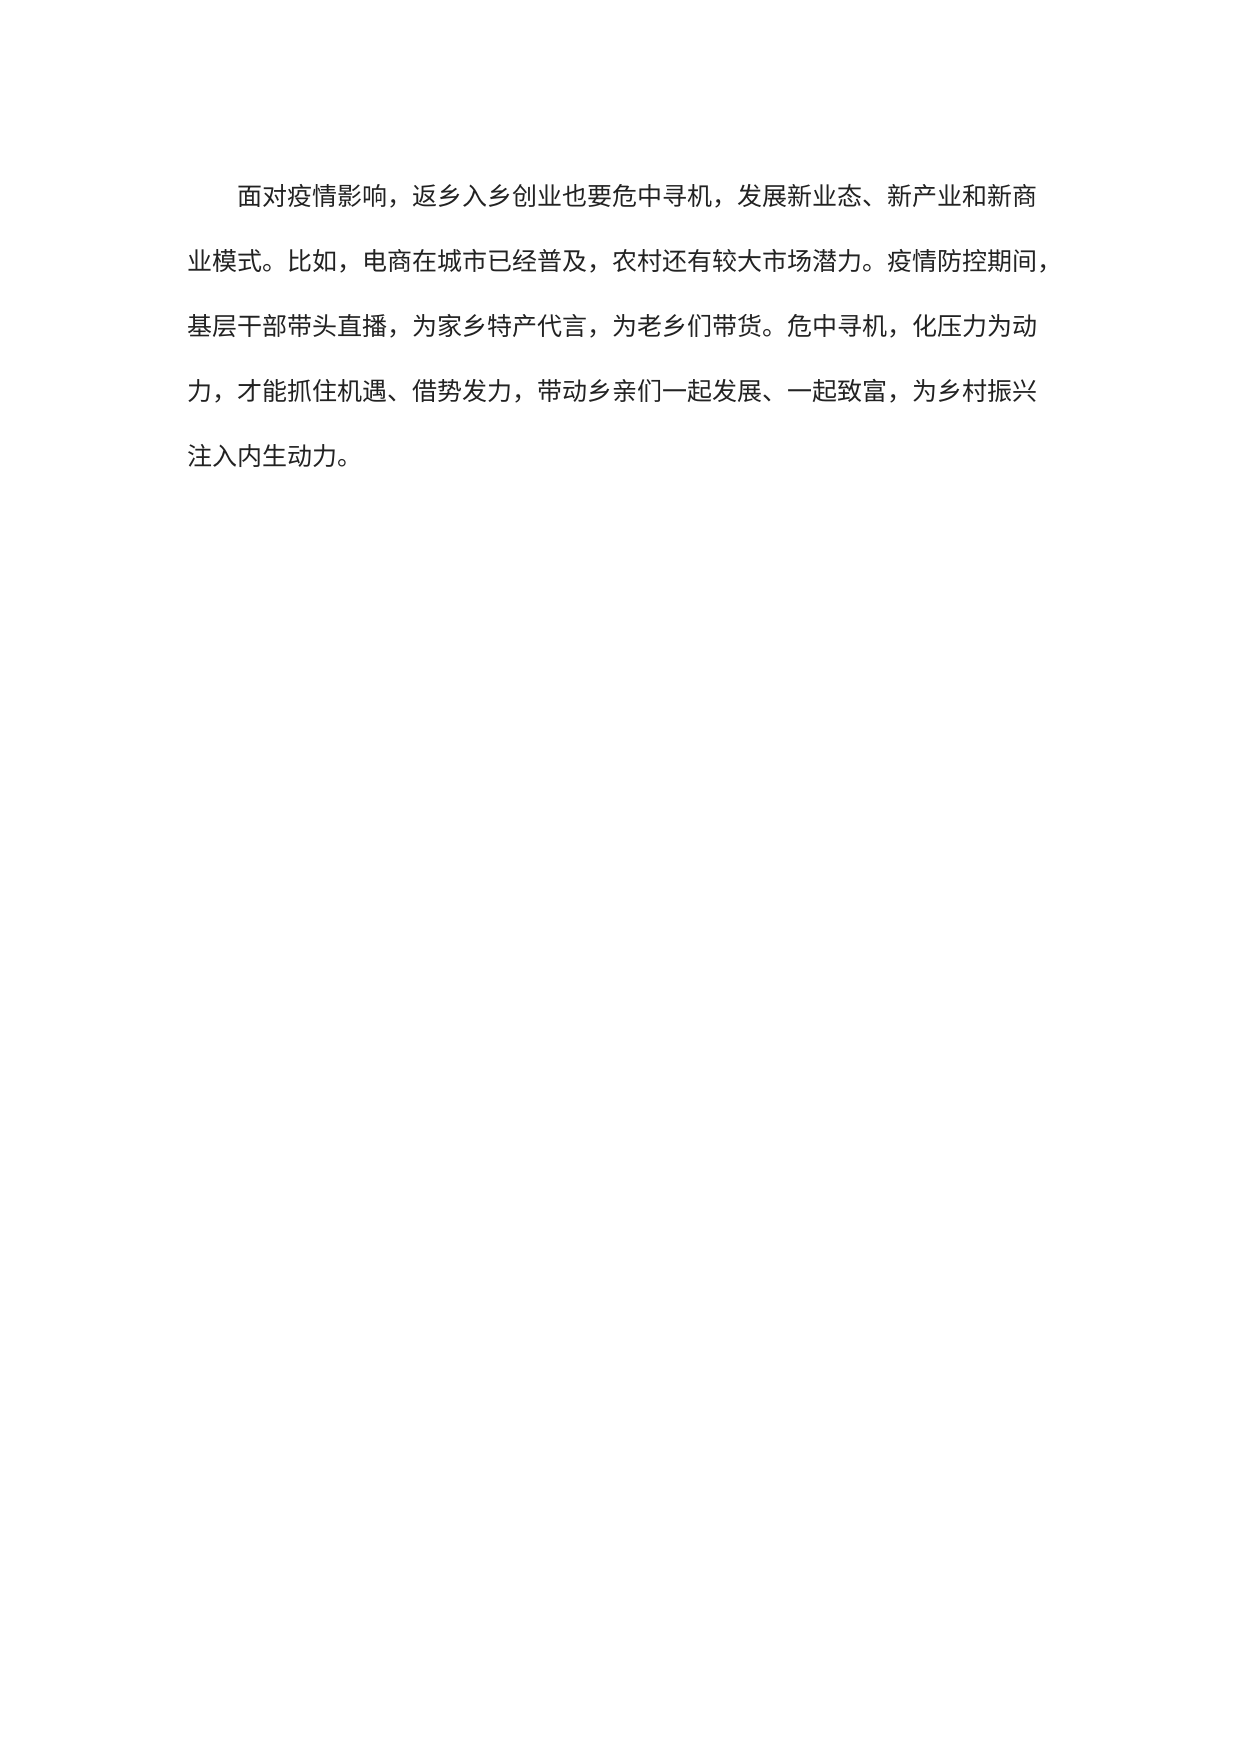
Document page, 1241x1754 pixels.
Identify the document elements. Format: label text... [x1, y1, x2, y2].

text 面对疫情影响，返乡入乡创业也要危中寻机，发展新业态、新产业和新商业模式。比如，电商在城市已经普及，农村还有较大市场潜力。疫情防控期间，基层干部带头直播，为家乡特产代言，为老乡们带货。危中寻机，化压力为动力，才能抓住机遇、借势发力，带动乡亲们一起发展、一起致富，为乡村振兴注入内生动力。 [187, 162, 1053, 487]
